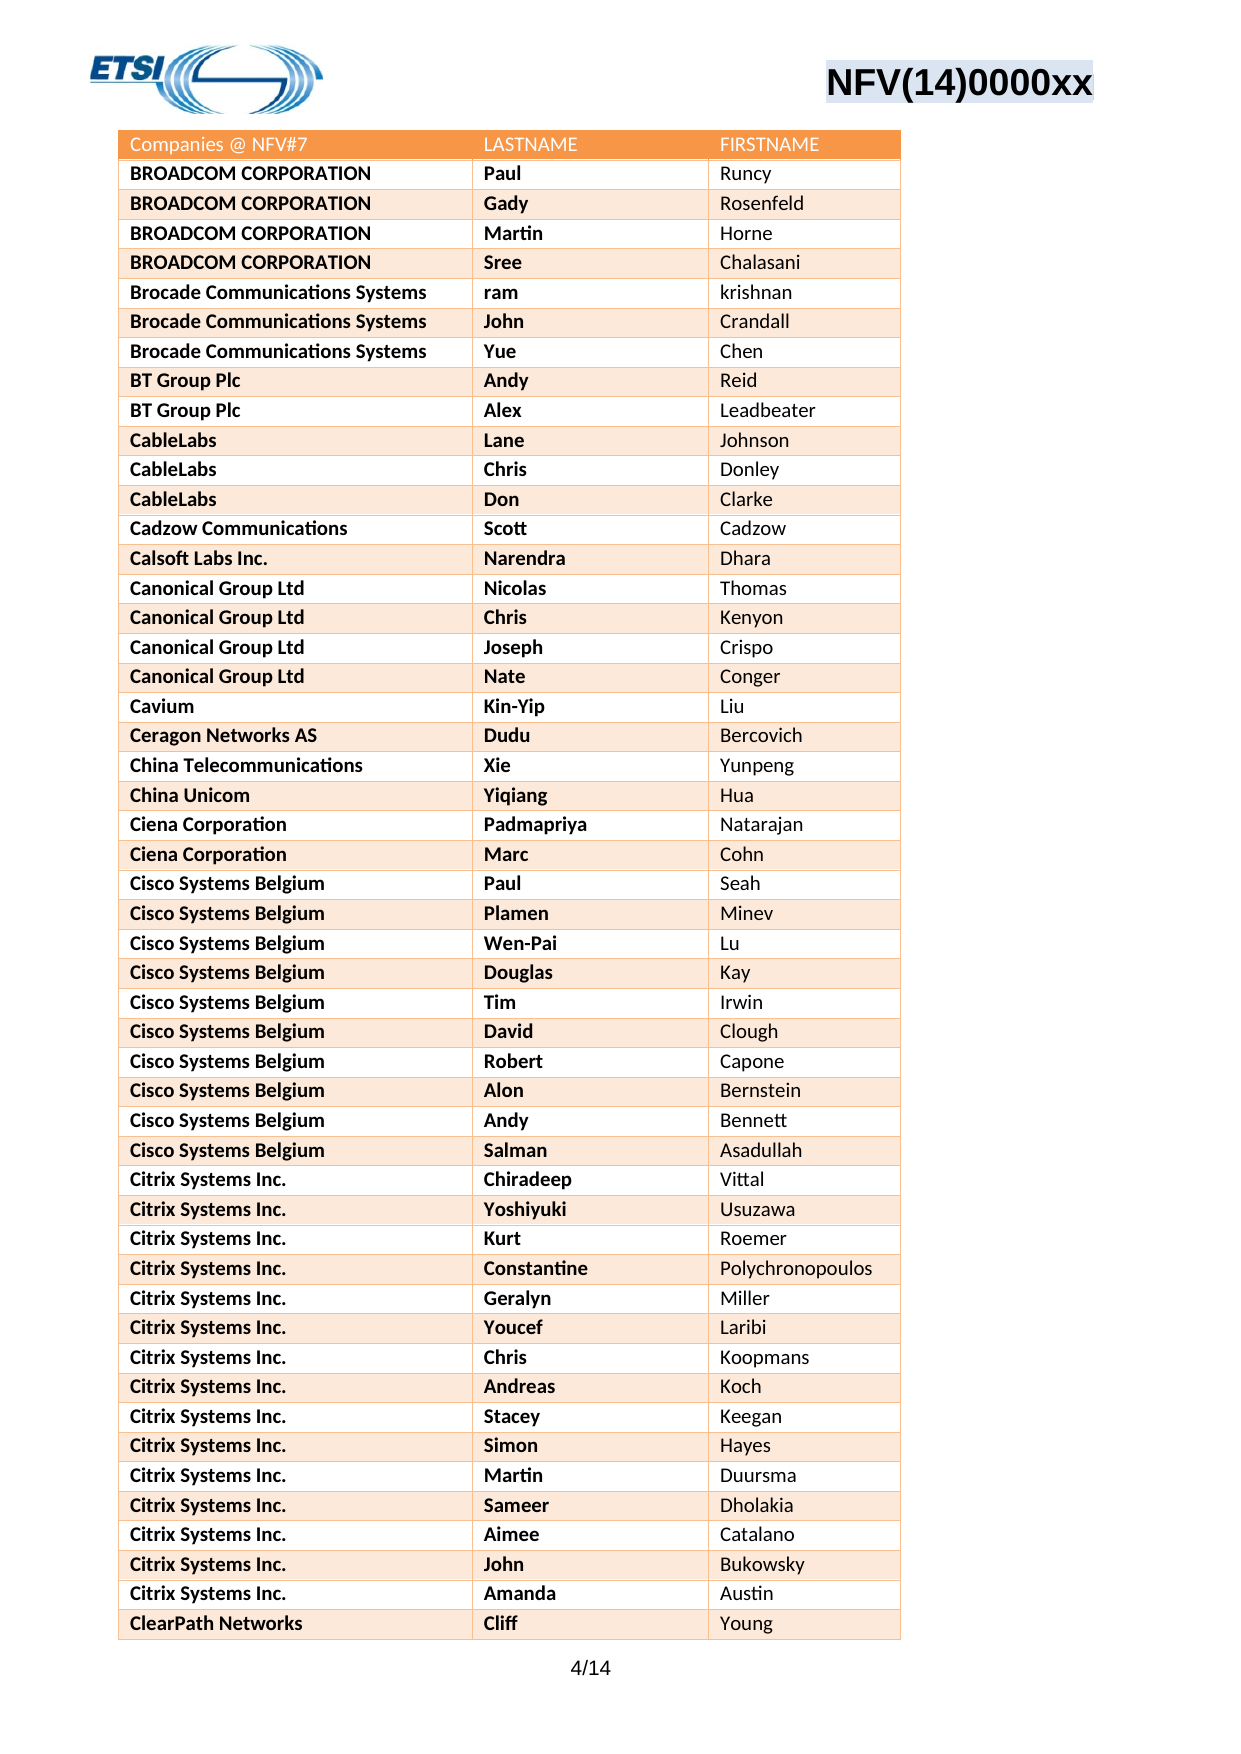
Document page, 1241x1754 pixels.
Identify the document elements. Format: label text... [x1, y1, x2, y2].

table_cell Cisco Systems Belgium [119, 1107, 472, 1136]
table_cell Stacey [473, 1403, 708, 1432]
table_cell Conger [709, 664, 900, 692]
table_cell Cavium [119, 693, 472, 722]
table_cell Citrix Systems Inc. [119, 1285, 472, 1313]
table_cell Martin [473, 220, 708, 248]
table_cell Brocade Communications Systems [119, 309, 472, 337]
table_cell Aimee [473, 1521, 708, 1550]
table_cell Miller [709, 1285, 900, 1313]
table_cell Gady [473, 190, 708, 219]
table_cell Amanda [473, 1581, 708, 1609]
table_cell Nicolas [473, 575, 708, 603]
table_cell Yiqiang [473, 782, 708, 810]
table_cell Alon [473, 1078, 708, 1106]
table_cell Polychronopoulos [709, 1255, 900, 1284]
table_cell Canonical Group Ltd [119, 634, 472, 662]
table_cell Canonical Group Ltd [119, 664, 472, 692]
table_cell Natarajan [709, 811, 900, 840]
table_cell Bercovich [709, 723, 900, 751]
table_cell Citrix Systems Inc. [119, 1403, 472, 1432]
table_cell Citrix Systems Inc. [119, 1433, 472, 1461]
table_cell Clarke [709, 486, 900, 514]
table_cell Ciena Corporation [119, 841, 472, 869]
table_cell Rosenfeld [709, 190, 900, 219]
table_cell Citrix Systems Inc. [119, 1196, 472, 1224]
table_cell Cisco Systems Belgium [119, 1019, 472, 1047]
table_cell Bernstein [709, 1078, 900, 1106]
table_cell BT Group Plc [119, 397, 472, 426]
table_cell Kenyon [709, 604, 900, 633]
table_cell Cohn [709, 841, 900, 869]
table_cell Reid [709, 368, 900, 396]
table_cell Young [709, 1610, 900, 1639]
table_cell Citrix Systems Inc. [119, 1166, 472, 1195]
table_cell Minev [709, 900, 900, 929]
table_cell John [473, 1551, 708, 1579]
table_cell Kay [709, 959, 900, 988]
table_cell Canonical Group Ltd [119, 604, 472, 633]
table_cell Citrix Systems Inc. [119, 1492, 472, 1520]
table_cell Leadbeater [709, 397, 900, 426]
table_cell Hua [709, 782, 900, 810]
table_cell Ciena Corporation [119, 811, 472, 840]
table_cell Liu [709, 693, 900, 722]
table_cell Martin [473, 1462, 708, 1491]
table_cell Kurt [473, 1226, 708, 1254]
table_cell Brocade Communications Systems [119, 279, 472, 307]
table_cell Irwin [709, 989, 900, 1017]
table_cell Youcef [473, 1314, 708, 1343]
table_cell Crispo [709, 634, 900, 662]
table_cell CableLabs [119, 486, 472, 514]
table_cell Scott [473, 516, 708, 544]
table_cell BT Group Plc [120, 369, 471, 395]
table_cell Yue [473, 338, 708, 367]
table_cell Laribi [709, 1314, 900, 1343]
table_cell Cisco Systems Belgium [119, 1137, 472, 1165]
table_cell Don [473, 486, 708, 514]
table_cell Alex [473, 397, 708, 426]
table_cell Clough [709, 1019, 900, 1047]
table_cell Cisco Systems Belgium [119, 1048, 472, 1077]
table_cell Citrix Systems Inc. [119, 1521, 472, 1550]
table_cell Salman [473, 1137, 708, 1165]
table_cell Andy [473, 368, 708, 396]
table_cell Cisco Systems Belgium [119, 989, 472, 1017]
table_cell Seah [709, 871, 900, 899]
table_cell Dudu [473, 723, 708, 751]
table_cell Constantine [473, 1255, 708, 1284]
table_cell Chalasani [709, 249, 900, 278]
table_cell Sree [473, 249, 708, 278]
table_cell Cisco Systems Belgium [119, 930, 472, 958]
table_cell Andreas [473, 1374, 708, 1402]
table_cell Wen-Pai [473, 930, 708, 958]
table_cell Cisco Systems Belgium [119, 1078, 472, 1106]
table_cell Brocade Communications Systems [119, 338, 472, 367]
table_cell Dhara [709, 545, 900, 574]
table_cell Bennett [709, 1107, 900, 1136]
table_cell Geralyn [473, 1285, 708, 1313]
table_cell Cisco Systems Belgium [119, 900, 472, 929]
table_cell Citrix Systems Inc. [119, 1314, 472, 1343]
table_cell Cadzow Communications [119, 516, 472, 544]
table_cell Usuzawa [709, 1196, 900, 1224]
table_cell Citrix Systems Inc. [119, 1551, 472, 1579]
table_cell Catalano [709, 1521, 900, 1550]
table_cell Asadullah [709, 1137, 900, 1165]
table_cell Capone [709, 1048, 900, 1077]
table_cell BROADCOM CORPORATION [119, 161, 472, 189]
table_cell Narendra [473, 545, 708, 574]
table_cell Roemer [709, 1226, 900, 1254]
table_cell Citrix Systems Inc. [119, 1581, 472, 1609]
table_cell Chris [473, 1344, 708, 1372]
table_cell Koch [709, 1374, 900, 1402]
table_cell Ceragon Networks AS [119, 723, 472, 751]
table_cell krishnan [709, 279, 900, 307]
table_cell Hayes [709, 1433, 900, 1461]
table_cell Robert [473, 1048, 708, 1077]
table_cell Kin-Yip [473, 693, 708, 722]
table_cell Calsoft Labs Inc. [119, 545, 472, 574]
table_cell Nate [473, 664, 708, 692]
table_cell ClearPath Networks [119, 1610, 472, 1639]
table_cell Marc [473, 841, 708, 869]
table_cell Andy [473, 1107, 708, 1136]
table_cell BROADCOM CORPORATION [119, 190, 472, 219]
table_cell Cisco Systems Belgium [119, 871, 472, 899]
table_cell Crandall [709, 309, 900, 337]
table_cell Citrix Systems Inc. [119, 1226, 472, 1254]
table_cell David [473, 1019, 708, 1047]
table_cell Citrix Systems Inc. [119, 1344, 472, 1372]
table_cell BROADCOM CORPORATION [119, 220, 472, 248]
table_cell Cisco Systems Belgium [119, 959, 472, 988]
table_cell Simon [473, 1433, 708, 1461]
table_cell Austin [709, 1581, 900, 1609]
table_cell Yoshiyuki [473, 1196, 708, 1224]
table_cell Chris [473, 456, 708, 485]
table_cell Keegan [709, 1403, 900, 1432]
table_cell China Telecommunications [119, 752, 472, 781]
table_cell CableLabs [119, 456, 472, 485]
table_cell Runcy [709, 161, 900, 189]
table_cell Citrix Systems Inc. [119, 1255, 472, 1284]
table_cell Citrix Systems Inc. [119, 1462, 472, 1491]
table_cell Thomas [709, 575, 900, 603]
picture [88, 44, 323, 113]
table_cell Donley [709, 456, 900, 485]
table_cell CableLabs [119, 427, 472, 455]
table_cell Douglas [473, 959, 708, 988]
table_cell Padmapriya [473, 811, 708, 840]
table_cell Vittal [709, 1166, 900, 1195]
table_cell Joseph [473, 634, 708, 662]
table_cell John [473, 309, 708, 337]
table_cell Horne [709, 220, 900, 248]
table_cell Lu [709, 930, 900, 958]
table_cell Paul [473, 161, 708, 189]
table_cell Lane [473, 427, 708, 455]
table_cell Canonical Group Ltd [119, 575, 472, 603]
table_cell China Unicom [119, 782, 472, 810]
table_header FIRSTNAME [709, 131, 900, 159]
table_cell Plamen [473, 900, 708, 929]
table_cell Citrix Systems Inc. [119, 1374, 472, 1402]
table_cell Dholakia [709, 1492, 900, 1520]
table_cell Chiradeep [473, 1166, 708, 1195]
table_cell Koopmans [709, 1344, 900, 1372]
table_cell ram [473, 279, 708, 307]
table_cell Bukowsky [709, 1551, 900, 1579]
table_cell Cadzow [709, 516, 900, 544]
table_cell Johnson [709, 427, 900, 455]
table_cell BROADCOM CORPORATION [119, 249, 472, 278]
table_cell Xie [473, 752, 708, 781]
table_cell Paul [473, 871, 708, 899]
table_cell Yunpeng [709, 752, 900, 781]
table_cell Sameer [473, 1492, 708, 1520]
table_cell Chris [473, 604, 708, 633]
table_header Companies @ NFV#7 [119, 131, 472, 159]
table_header LASTNAME [473, 131, 708, 159]
table_cell Chen [709, 338, 900, 367]
table_cell Duursma [709, 1462, 900, 1491]
table_cell Cliff [473, 1610, 708, 1639]
table_cell Tim [473, 989, 708, 1017]
